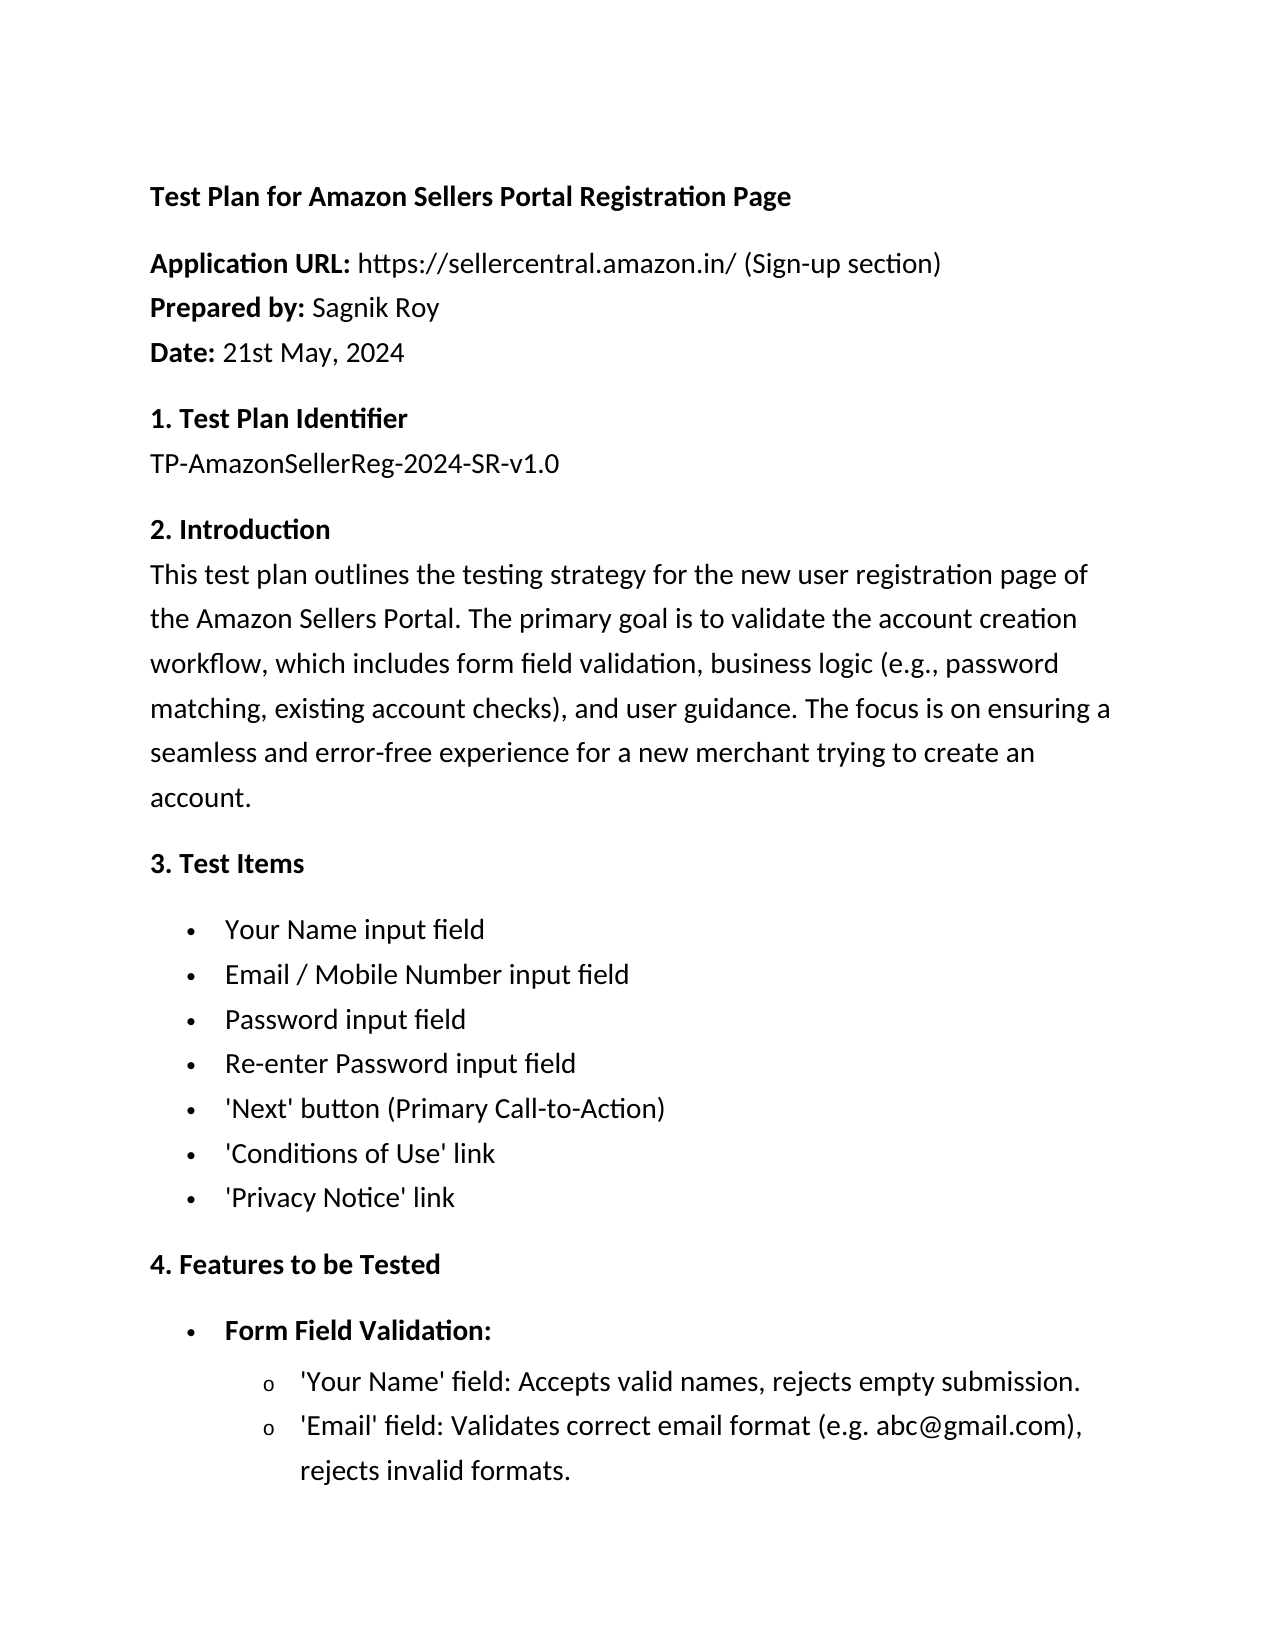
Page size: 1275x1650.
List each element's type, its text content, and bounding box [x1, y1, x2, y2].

list Re-enter Password input field [187, 1036, 1125, 1081]
list 'Privacy Notice' link [187, 1171, 1125, 1215]
list 'Email' field: Validates correct email format (e.g. abc@gmail.com), rejects invalid formats. [262, 1398, 1125, 1488]
list 'Your Name' field: Accepts valid names, rejects empty submission. [262, 1354, 1125, 1398]
text Application URL: https://sellercentral.amazon.in/ (Sign-up section) Prepared by: Sagnik Roy Date: 21st May, 2024 [150, 236, 1125, 370]
text 1. Test Plan Identifier TP-AmazonSellerReg-2024-SR-v1.0 [150, 391, 1125, 481]
list 'Conditions of Use' link [187, 1126, 1125, 1171]
list Password input field [187, 992, 1125, 1036]
list Email / Mobile Number input field [187, 947, 1125, 992]
text Test Plan for Amazon Sellers Portal Registration Page [150, 178, 1125, 214]
list Form Field Validation: [187, 1303, 1125, 1347]
list Your Name input field [187, 902, 1125, 947]
text 3. Test Items [150, 836, 1125, 881]
list 'Next' button (Primary Call-to-Action) [187, 1081, 1125, 1126]
text 2. Introduction This test plan outlines the testing strategy for the new user registration page of the Amazon Sellers Portal. The primary goal is to validate the account creation workflow, which includes form field validation, business logic (e.g., password matching, existing account checks), and user guidance. The focus is on ensuring a seamless and error-free experience for a new merchant trying to create an account. [150, 502, 1125, 815]
text 4. Features to be Tested [150, 1237, 1125, 1281]
